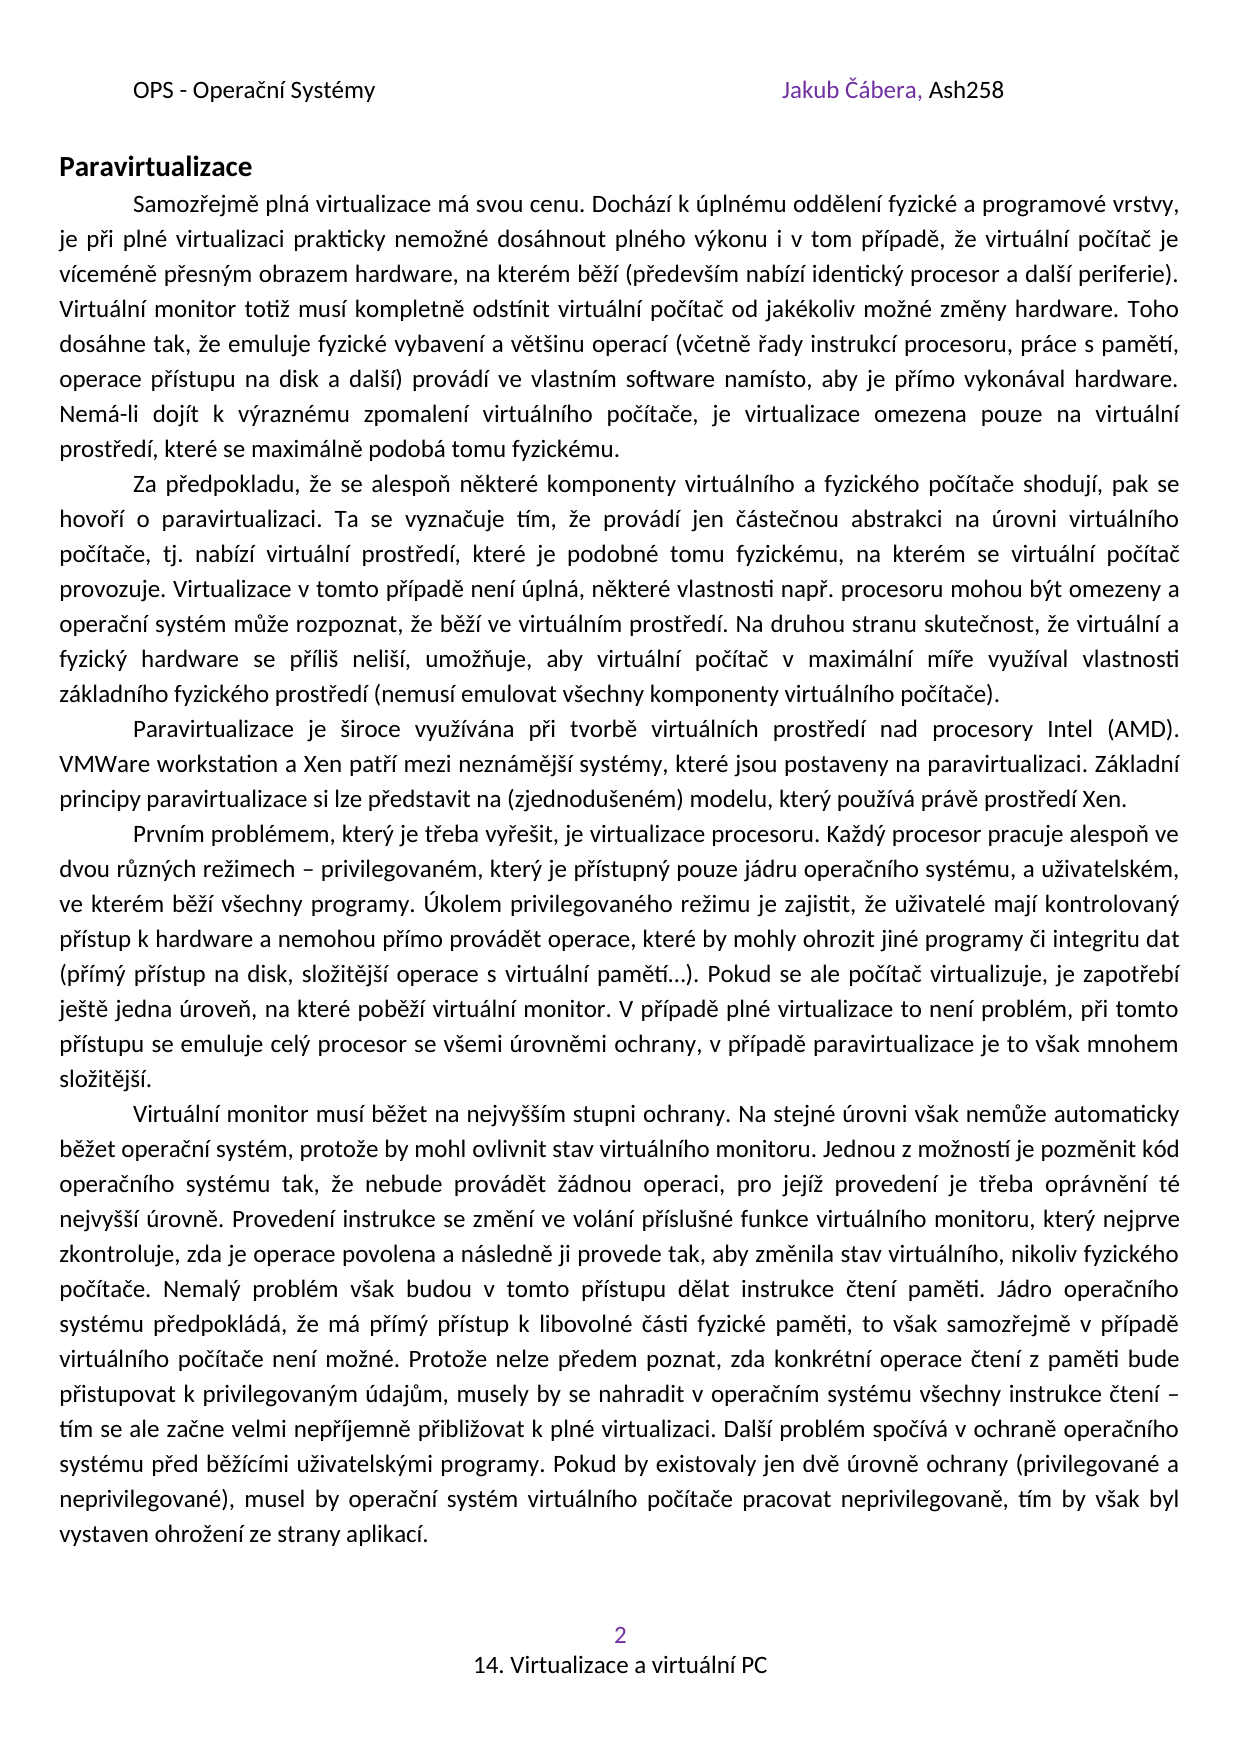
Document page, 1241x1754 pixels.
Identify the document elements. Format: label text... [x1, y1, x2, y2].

text Virtuální monitor musí běžet na nejvyšším stupni ochrany. Na stejné úrovni však nemůže automaticky běžet operační systém, protože by mohl ovlivnit stav virtuálního monitoru. Jednou z možností je pozměnit kód operačního systému tak, že nebude provádět žádnou operaci, pro jejíž provedení je třeba oprávnění té nejvyšší úrovně. Provedení instrukce se změní ve volání příslušné funkce virtuálního monitoru, který nejprve zkontroluje, zda je operace povolena a následně ji provede tak, aby změnila stav virtuálního, nikoliv fyzického počítače. Nemalý problém však budou v tomto přístupu dělat instrukce čtení paměti. Jádro operačního systému předpokládá, že má přímý přístup k libovolné části fyzické paměti, to však samozřejmě v případě virtuálního počítače není možné. Protože nelze předem poznat, zda konkrétní operace čtení z paměti bude přistupovat k privilegovaným údajům, musely by se nahradit v operačním systému všechny instrukce čtení – tím se ale začne velmi nepříjemně přibližovat k plné virtualizaci. Další problém spočívá v ochraně operačního systému před běžícími uživatelskými programy. Pokud by existovaly jen dvě úrovně ochrany (privilegované a neprivilegované), musel by operační systém virtuálního počítače pracovat neprivilegovaně, tím by však byl vystaven ohrožení ze strany aplikací. [59, 1098, 1181, 1549]
subtitle Paravirtualizace [59, 148, 1181, 183]
text Za předpokladu, že se alespoň některé komponenty virtuálního a fyzického počítače shodují, pak se hovoří o paravirtualizaci. Ta se vyznačuje tím, že provádí jen částečnou abstrakci na úrovni virtuálního počítače, tj. nabízí virtuální prostředí, které je podobné tomu fyzickému, na kterém se virtuální počítač provozuje. Virtualizace v tomto případě není úplná, některé vlastnosti např. procesoru mohou být omezeny a operační systém může rozpoznat, že běží ve virtuálním prostředí. Na druhou stranu skutečnost, že virtuální a fyzický hardware se příliš neliší, umožňuje, aby virtuální počítač v maximální míře využíval vlastnosti základního fyzického prostředí (nemusí emulovat všechny komponenty virtuálního počítače). [59, 468, 1181, 709]
text Samozřejmě plná virtualizace má svou cenu. Dochází k úplnému oddělení fyzické a programové vrstvy, je při plné virtualizaci prakticky nemožné dosáhnout plného výkonu i v tom případě, že virtuální počítač je víceméně přesným obrazem hardware, na kterém běží (především nabízí identický procesor a další periferie). Virtuální monitor totiž musí kompletně odstínit virtuální počítač od jakékoliv možné změny hardware. Toho dosáhne tak, že emuluje fyzické vybavení a většinu operací (včetně řady instrukcí procesoru, práce s pamětí, operace přístupu na disk a další) provádí ve vlastním software namísto, aby je přímo vykonával hardware. Nemá-li dojít k výraznému zpomalení virtuálního počítače, je virtualizace omezena pouze na virtuální prostředí, které se maximálně podobá tomu fyzickému. [59, 188, 1181, 464]
text Paravirtualizace je široce využívána při tvorbě virtuálních prostředí nad procesory Intel (AMD). VMWare workstation a Xen patří mezi neznámější systémy, které jsou postaveny na paravirtualizaci. Základní principy paravirtualizace si lze představit na (zjednodušeném) modelu, který používá právě prostředí Xen. [59, 713, 1181, 814]
text Prvním problémem, který je třeba vyřešit, je virtualizace procesoru. Každý procesor pracuje alespoň ve dvou různých režimech – privilegovaném, který je přístupný pouze jádru operačního systému, a uživatelském, ve kterém běží všechny programy. Úkolem privilegovaného režimu je zajistit, že uživatelé mají kontrolovaný přístup k hardware a nemohou přímo provádět operace, které by mohly ohrozit jiné programy či integritu dat (přímý přístup na disk, složitější operace s virtuální pamětí…). Pokud se ale počítač virtualizuje, je zapotřebí ještě jedna úroveň, na které poběží virtuální monitor. V případě plné virtualizace to není problém, při tomto přístupu se emuluje celý procesor se všemi úrovněmi ochrany, v případě paravirtualizace je to však mnohem složitější. [59, 818, 1181, 1094]
